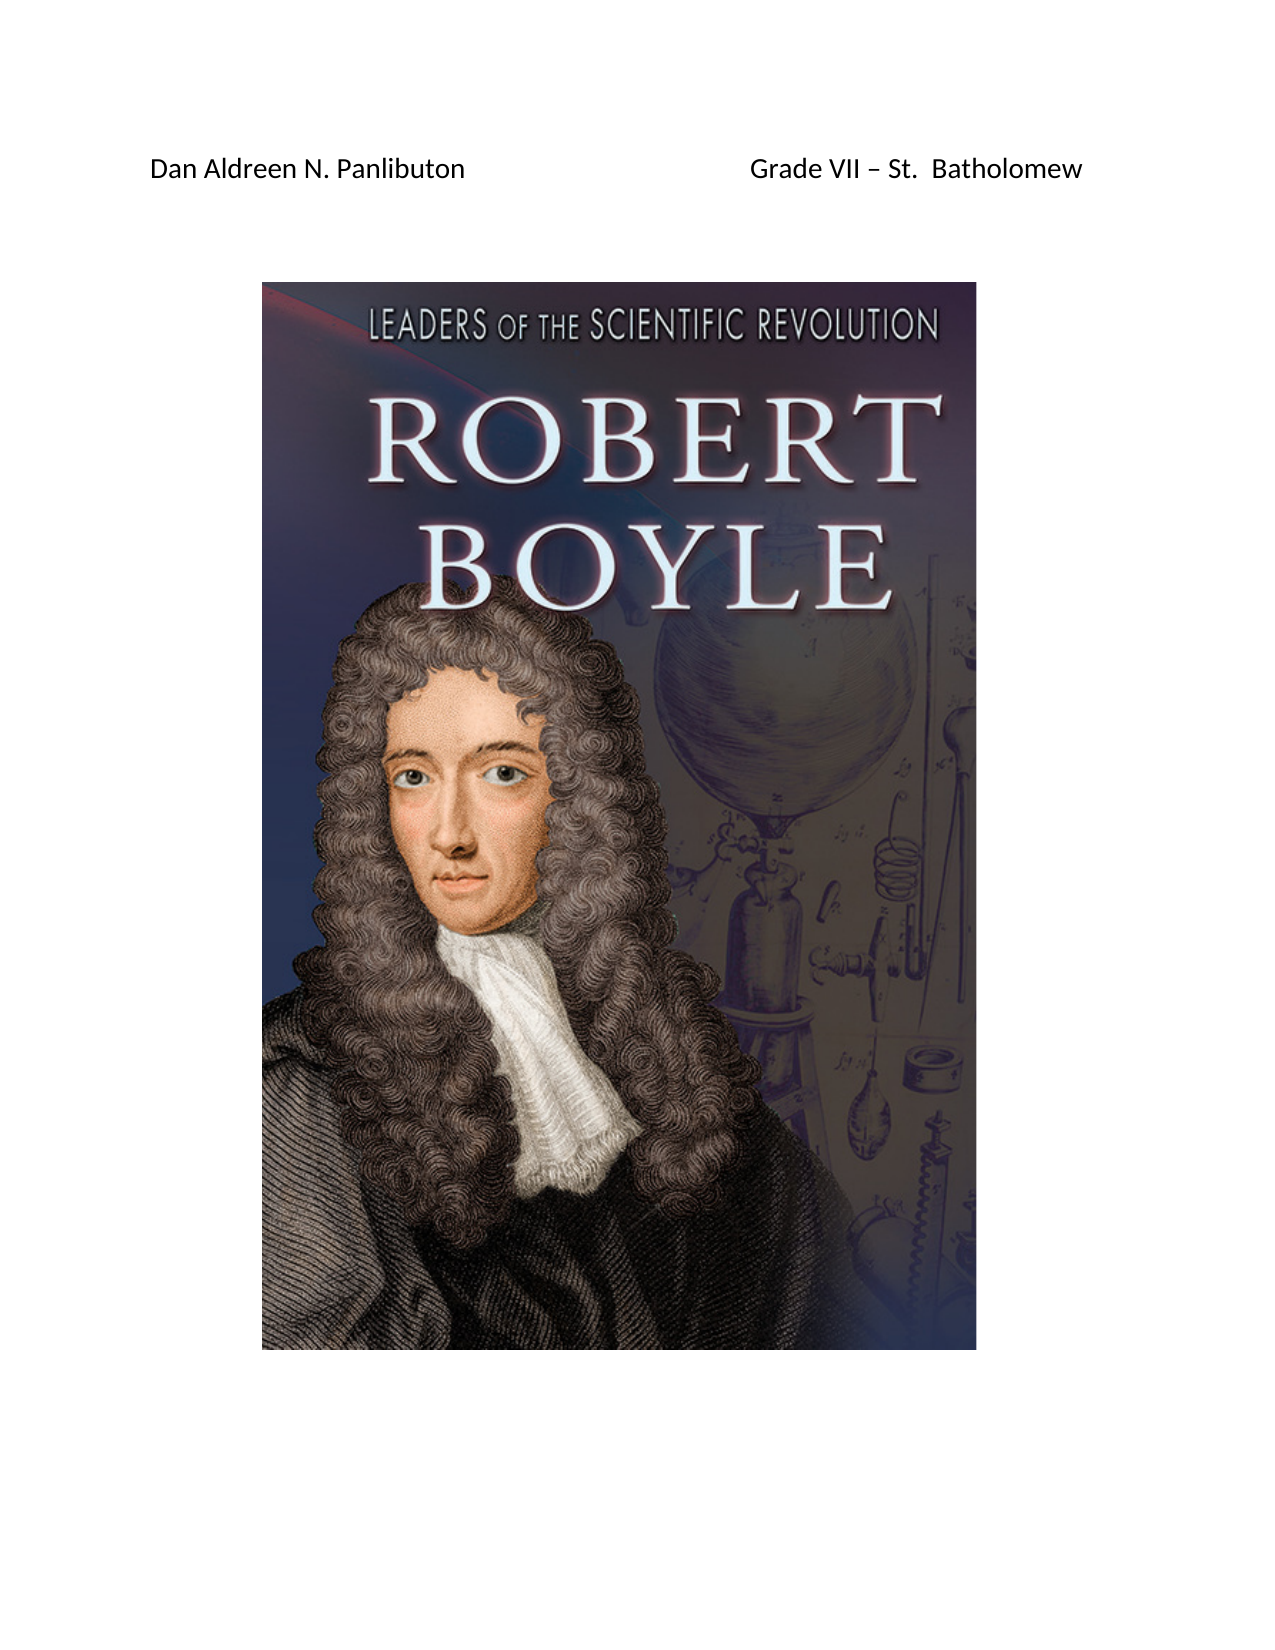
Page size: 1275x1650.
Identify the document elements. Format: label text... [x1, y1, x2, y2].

text Dan Aldreen N. Panlibuton Grade VII – St. Batholomew [150, 150, 1125, 186]
picture [261, 282, 977, 1346]
